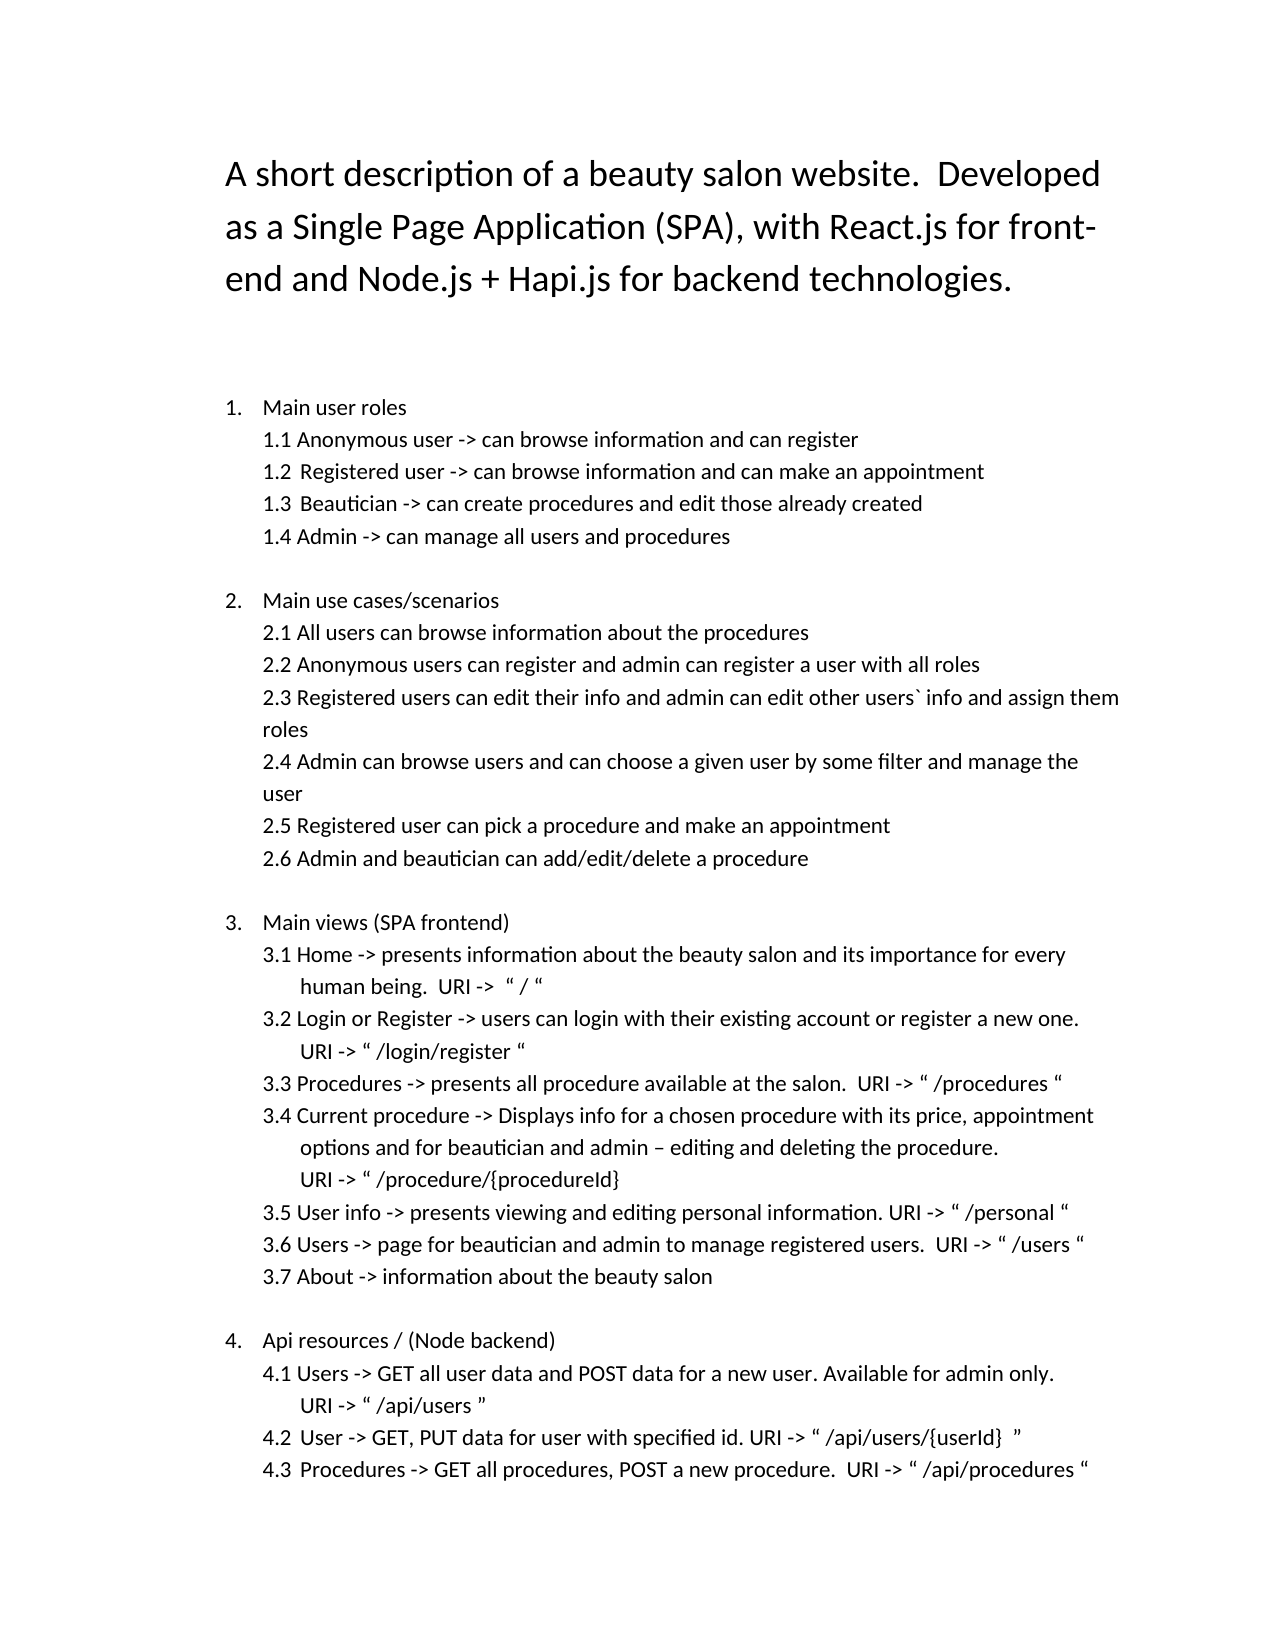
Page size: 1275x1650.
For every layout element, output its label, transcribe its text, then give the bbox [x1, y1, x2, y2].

list Main user roles [225, 393, 1125, 421]
list 3.3 Procedures -> presents all procedure available at the salon. URI -> “ /procedures “ [262, 1069, 1125, 1097]
list 3.7 About -> information about the beauty salon [262, 1262, 1125, 1290]
list 2.1 All users can browse information about the procedures [262, 618, 1125, 646]
list 2.3 Registered users can edit their info and admin can edit other users` info and assign them roles [262, 683, 1125, 743]
list URI -> “ /login/register “ [262, 1037, 1125, 1065]
list 3.1 Home -> presents information about the beauty salon and its importance for every human being. URI -> “ / “ [262, 940, 1125, 1000]
list Beautician -> can create procedures and edit those already created [262, 489, 1125, 518]
list Registered user -> can browse information and can make an appointment [262, 457, 1125, 485]
list 4.1 Users -> GET all user data and POST data for a new user. Available for admin only. [262, 1359, 1125, 1387]
list 1.1 Anonymous user -> can browse information and can register [262, 425, 1125, 453]
list 2.2 Anonymous users can register and admin can register a user with all roles [262, 651, 1125, 678]
list 3.6 Users -> page for beautician and admin to manage registered users. URI -> “ /users “ [262, 1230, 1125, 1258]
list URI -> “ /api/users ” [262, 1391, 1125, 1419]
list Main views (SPA frontend) [225, 908, 1125, 936]
list 3.5 User info -> presents viewing and editing personal information. URI -> “ /personal “ [262, 1198, 1125, 1226]
list 2.6 Admin and beautician can add/edit/delete a procedure [262, 844, 1125, 872]
list Procedures -> GET all procedures, POST a new procedure. URI -> “ /api/procedures “ [262, 1455, 1125, 1483]
list 3.4 Current procedure -> Displays info for a chosen procedure with its price, appointment options and for beautician and admin – editing and deleting the procedure. [262, 1101, 1125, 1161]
list A short description of a beauty salon website. Developed as a Single Page Application (SPA), with React.js for front-end and Node.js + Hapi.js for backend technologies. [225, 150, 1125, 301]
list 1.4 Admin -> can manage all users and procedures [262, 522, 1125, 550]
list Main use cases/scenarios [225, 586, 1125, 614]
list User -> GET, PUT data for user with specified id. URI -> “ /api/users/{userId} ” [262, 1423, 1125, 1451]
list 2.5 Registered user can pick a procedure and make an appointment [262, 811, 1125, 839]
list 3.2 Login or Register -> users can login with their existing account or register a new one. [262, 1004, 1125, 1033]
list Api resources / (Node backend) [225, 1326, 1125, 1354]
list 2.4 Admin can browse users and can choose a given user by some filter and manage the user [262, 747, 1125, 807]
list URI -> “ /procedure/{procedureId} [262, 1166, 1125, 1193]
